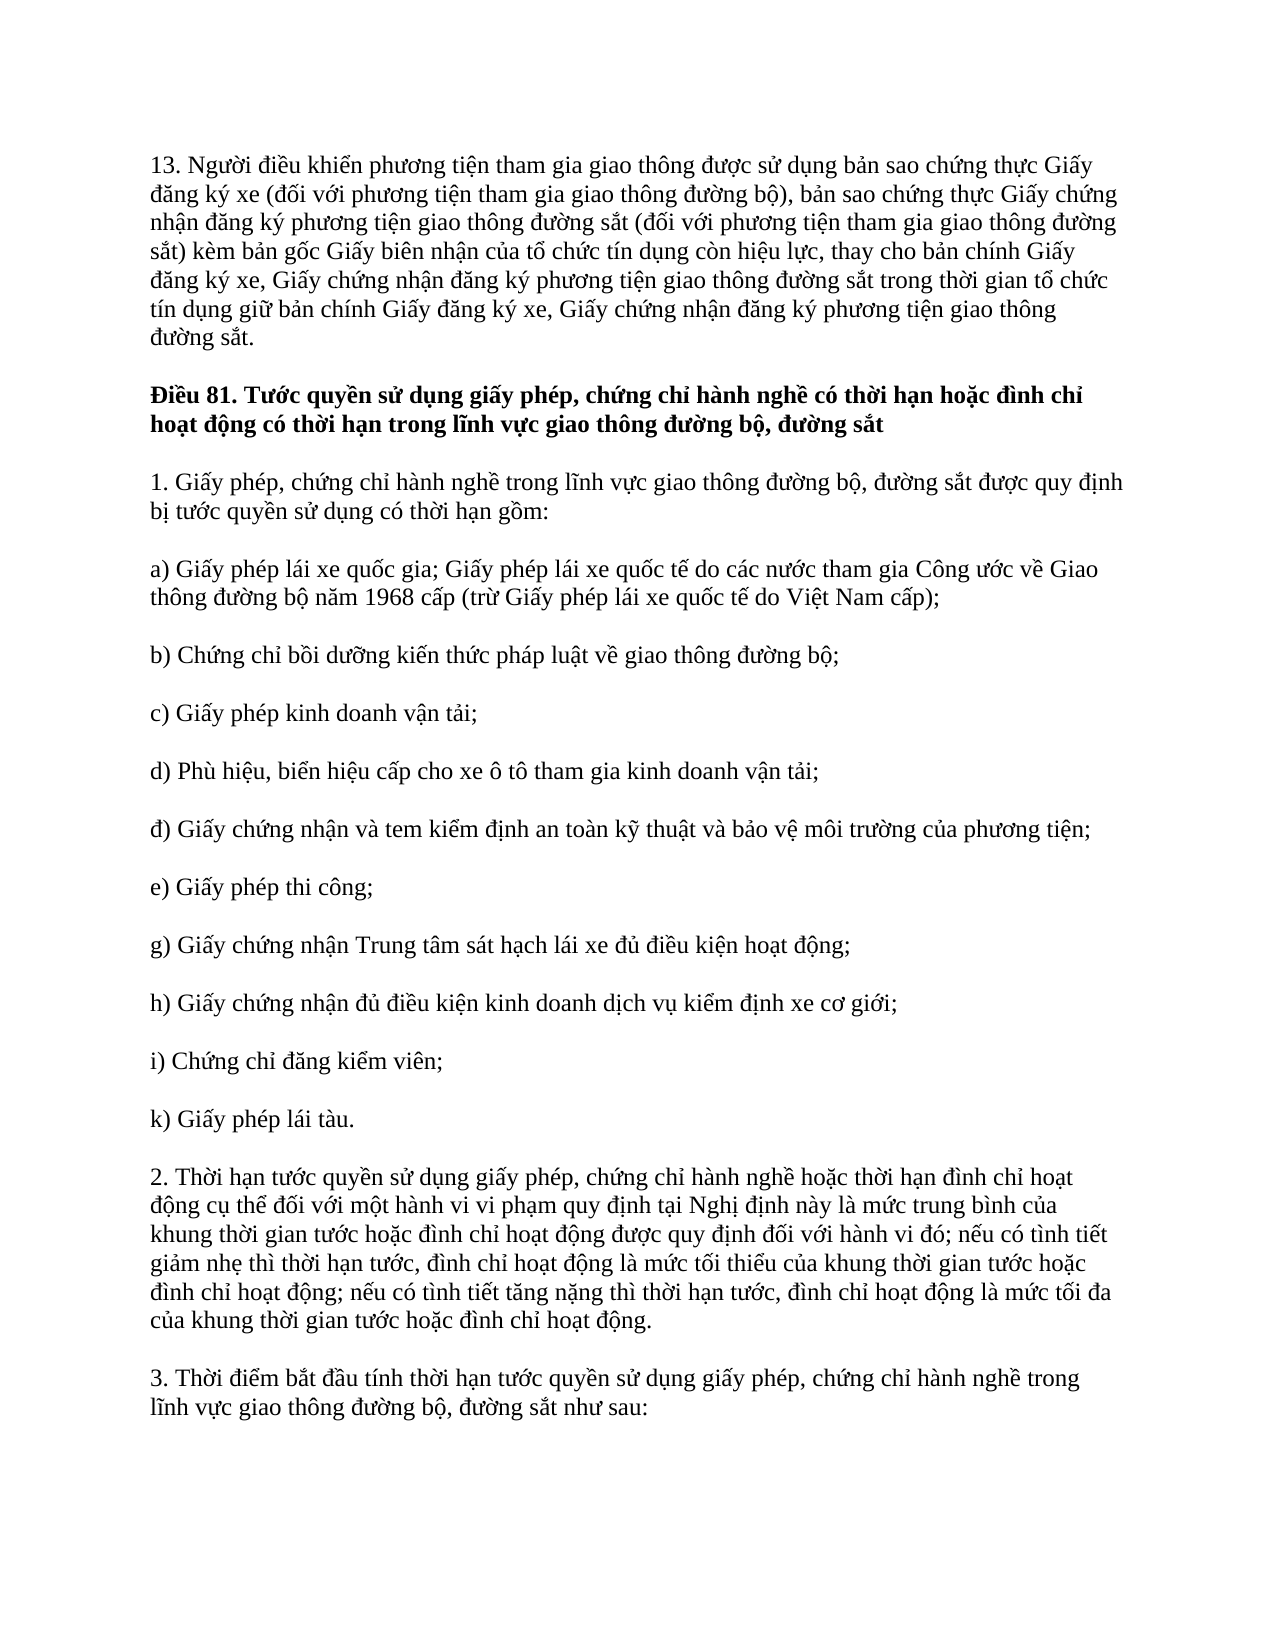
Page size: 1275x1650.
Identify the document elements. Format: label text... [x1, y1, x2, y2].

text e) Giấy phép thi công; [150, 872, 1125, 901]
text 2. Thời hạn tước quyền sử dụng giấy phép, chứng chỉ hành nghề hoặc thời hạn đình chỉ hoạt động cụ thể đối với một hành vi vi phạm quy định tại Nghị định này là mức trung bình của khung thời gian tước hoặc đình chỉ hoạt động được quy định đối với hành vi đó; nếu có tình tiết giảm nhẹ thì thời hạn tước, đình chỉ hoạt động là mức tối thiểu của khung thời gian tước hoặc đình chỉ hoạt động; nếu có tình tiết tăng nặng thì thời hạn tước, đình chỉ hoạt động là mức tối đa của khung thời gian tước hoặc đình chỉ hoạt động. [150, 1162, 1125, 1334]
text k) Giấy phép lái tàu. [150, 1104, 1125, 1132]
text 3. Thời điểm bắt đầu tính thời hạn tước quyền sử dụng giấy phép, chứng chỉ hành nghề trong lĩnh vực giao thông đường bộ, đường sắt như sau: [150, 1363, 1125, 1421]
text g) Giấy chứng nhận Trung tâm sát hạch lái xe đủ điều kiện hoạt động; [150, 930, 1125, 959]
text 13. Người điều khiển phương tiện tham gia giao thông được sử dụng bản sao chứng thực Giấy đăng ký xe (đối với phương tiện tham gia giao thông đường bộ), bản sao chứng thực Giấy chứng nhận đăng ký phương tiện giao thông đường sắt (đối với phương tiện tham gia giao thông đường sắt) kèm bản gốc Giấy biên nhận của tổ chức tín dụng còn hiệu lực, thay cho bản chính Giấy đăng ký xe, Giấy chứng nhận đăng ký phương tiện giao thông đường sắt trong thời gian tổ chức tín dụng giữ bản chính Giấy đăng ký xe, Giấy chứng nhận đăng ký phương tiện giao thông đường sắt. [150, 150, 1125, 351]
text 1. Giấy phép, chứng chỉ hành nghề trong lĩnh vực giao thông đường bộ, đường sắt được quy định bị tước quyền sử dụng có thời hạn gồm: [150, 467, 1125, 524]
text a) Giấy phép lái xe quốc gia; Giấy phép lái xe quốc tế do các nước tham gia Công ước về Giao thông đường bộ năm 1968 cấp (trừ Giấy phép lái xe quốc tế do Việt Nam cấp); [150, 554, 1125, 611]
text d) Phù hiệu, biển hiệu cấp cho xe ô tô tham gia kinh doanh vận tải; [150, 756, 1125, 785]
text i) Chứng chỉ đăng kiểm viên; [150, 1046, 1125, 1074]
text đ) Giấy chứng nhận và tem kiểm định an toàn kỹ thuật và bảo vệ môi trường của phương tiện; [150, 814, 1125, 843]
text Điều 81. Tước quyền sử dụng giấy phép, chứng chỉ hành nghề có thời hạn hoặc đình chỉ hoạt động có thời hạn trong lĩnh vực giao thông đường bộ, đường sắt [150, 380, 1125, 438]
text b) Chứng chỉ bồi dưỡng kiến thức pháp luật về giao thông đường bộ; [150, 640, 1125, 669]
text c) Giấy phép kinh doanh vận tải; [150, 698, 1125, 727]
text h) Giấy chứng nhận đủ điều kiện kinh doanh dịch vụ kiểm định xe cơ giới; [150, 988, 1125, 1017]
